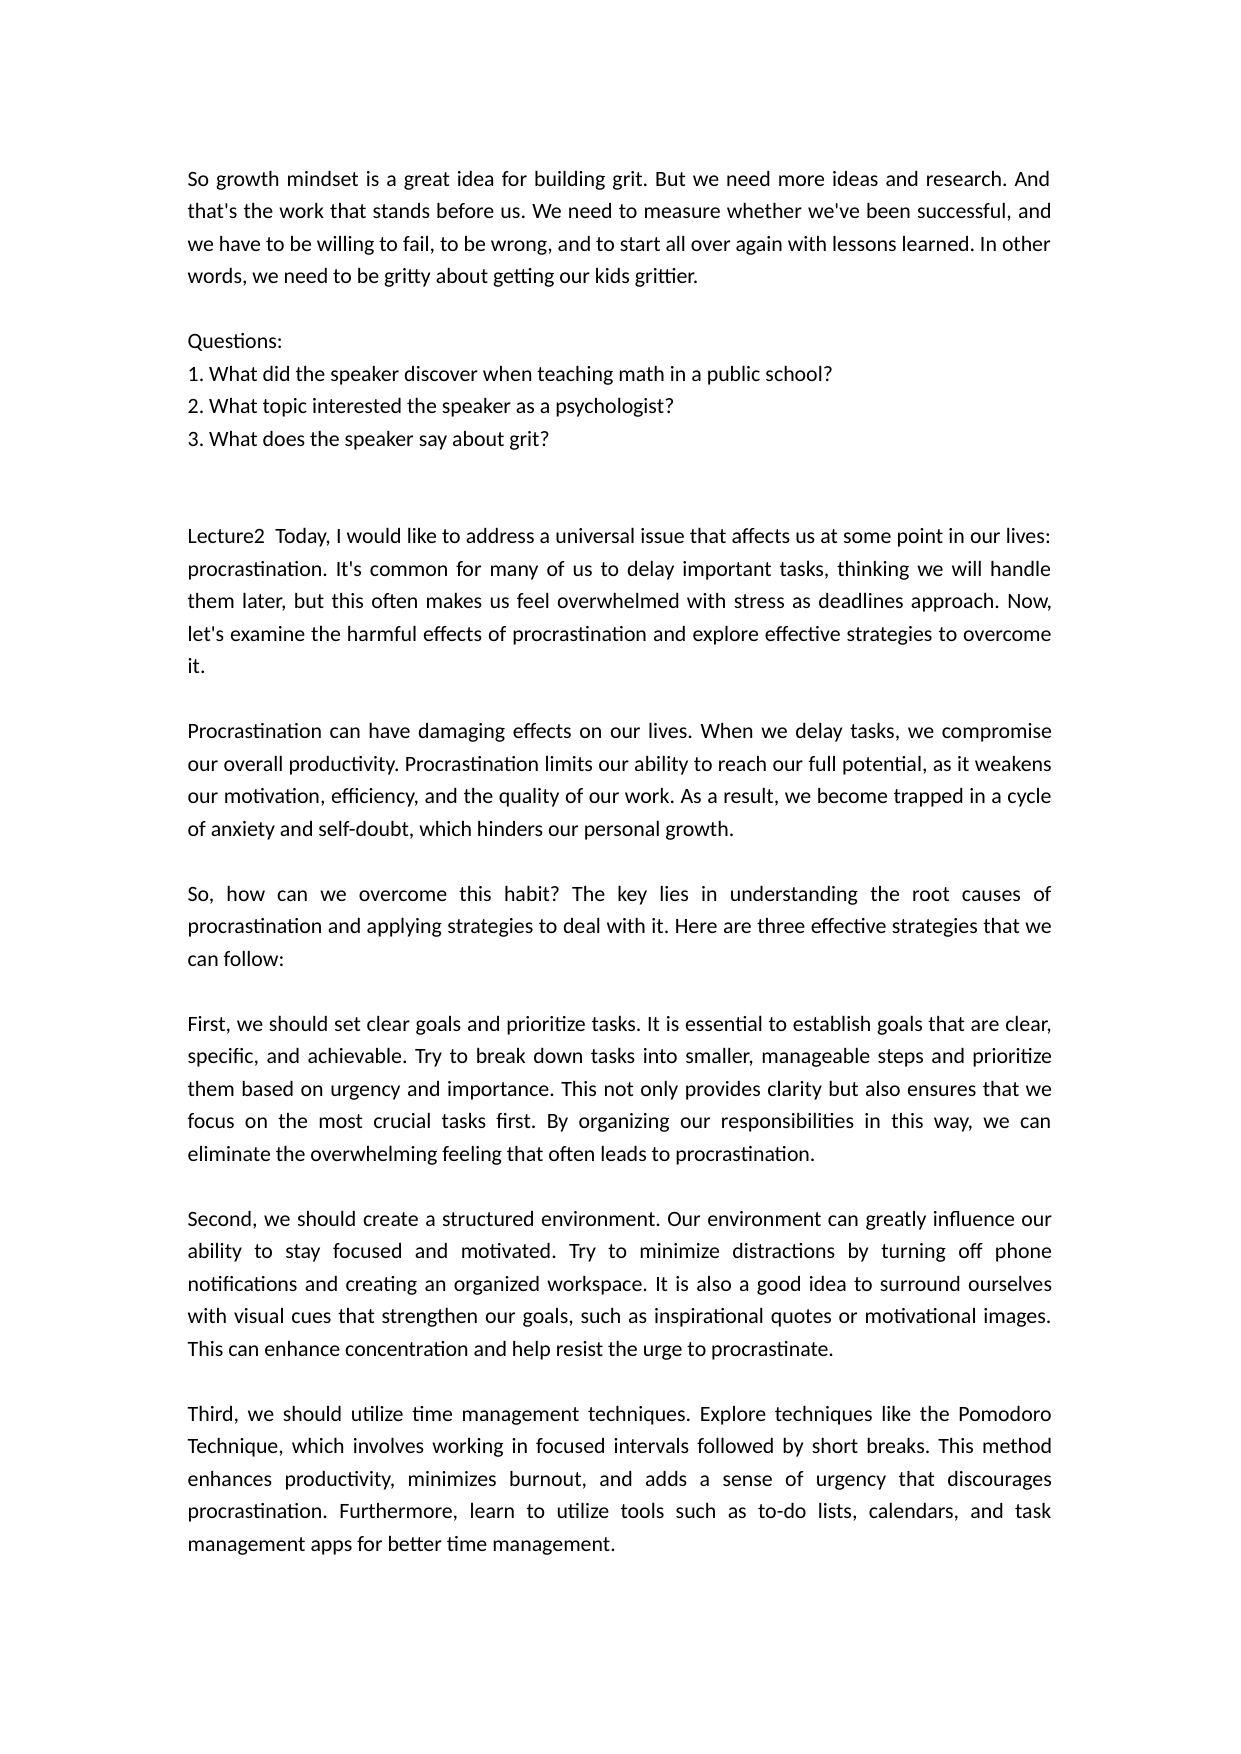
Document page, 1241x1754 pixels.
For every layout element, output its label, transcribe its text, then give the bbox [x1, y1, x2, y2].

text Second, we should create a structured environment. Our environment can greatly influence our ability to stay focused and motivated. Try to minimize distractions by turning off phone notifications and creating an organized workspace. It is also a good idea to surround ourselves with visual cues that strengthen our goals, such as inspirational quotes or motivational images. This can enhance concentration and help resist the urge to procrastinate. [187, 1202, 1053, 1364]
text 2. What topic interested the speaker as a psychologist? [187, 389, 1053, 422]
text First, we should set clear goals and prioritize tasks. It is essential to establish goals that are clear, specific, and achievable. Try to break down tasks into smaller, manageable steps and prioritize them based on urgency and importance. This not only provides clarity but also ensures that we focus on the most crucial tasks first. By organizing our responsibilities in this way, we can eliminate the overwhelming feeling that often leads to procrastination. [187, 1007, 1053, 1169]
text 1. What did the speaker discover when teaching math in a public school? [187, 357, 1053, 389]
text Third, we should utilize time management techniques. Explore techniques like the Pomodoro Technique, which involves working in focused intervals followed by short breaks. This method enhances productivity, minimizes burnout, and adds a sense of urgency that discourages procrastination. Furthermore, learn to utilize tools such as to-do lists, calendars, and task management apps for better time management. [187, 1397, 1053, 1559]
text Lecture2 Today, I would like to address a universal issue that affects us at some point in our lives: procrastination. It's common for many of us to delay important tasks, thinking we will handle them later, but this often makes us feel overwhelmed with stress as deadlines approach. Now, let's examine the harmful effects of procrastination and explore effective strategies to overcome it. [187, 519, 1053, 682]
text 3. What does the speaker say about grit? [187, 422, 1053, 454]
text So growth mindset is a great idea for building grit. But we need more ideas and research. And that's the work that stands before us. We need to measure whether we've been successful, and we have to be willing to fail, to be wrong, and to start all over again with lessons learned. In other words, we need to be gritty about getting our kids grittier. [187, 162, 1053, 292]
text So, how can we overcome this habit? The key lies in understanding the root causes of procrastination and applying strategies to deal with it. Here are three effective strategies that we can follow: [187, 877, 1053, 974]
text Procrastination can have damaging effects on our lives. When we delay tasks, we compromise our overall productivity. Procrastination limits our ability to reach our full potential, as it weakens our motivation, efficiency, and the quality of our work. As a result, we become trapped in a cycle of anxiety and self-doubt, which hinders our personal growth. [187, 714, 1053, 844]
text Questions: [187, 324, 1053, 357]
